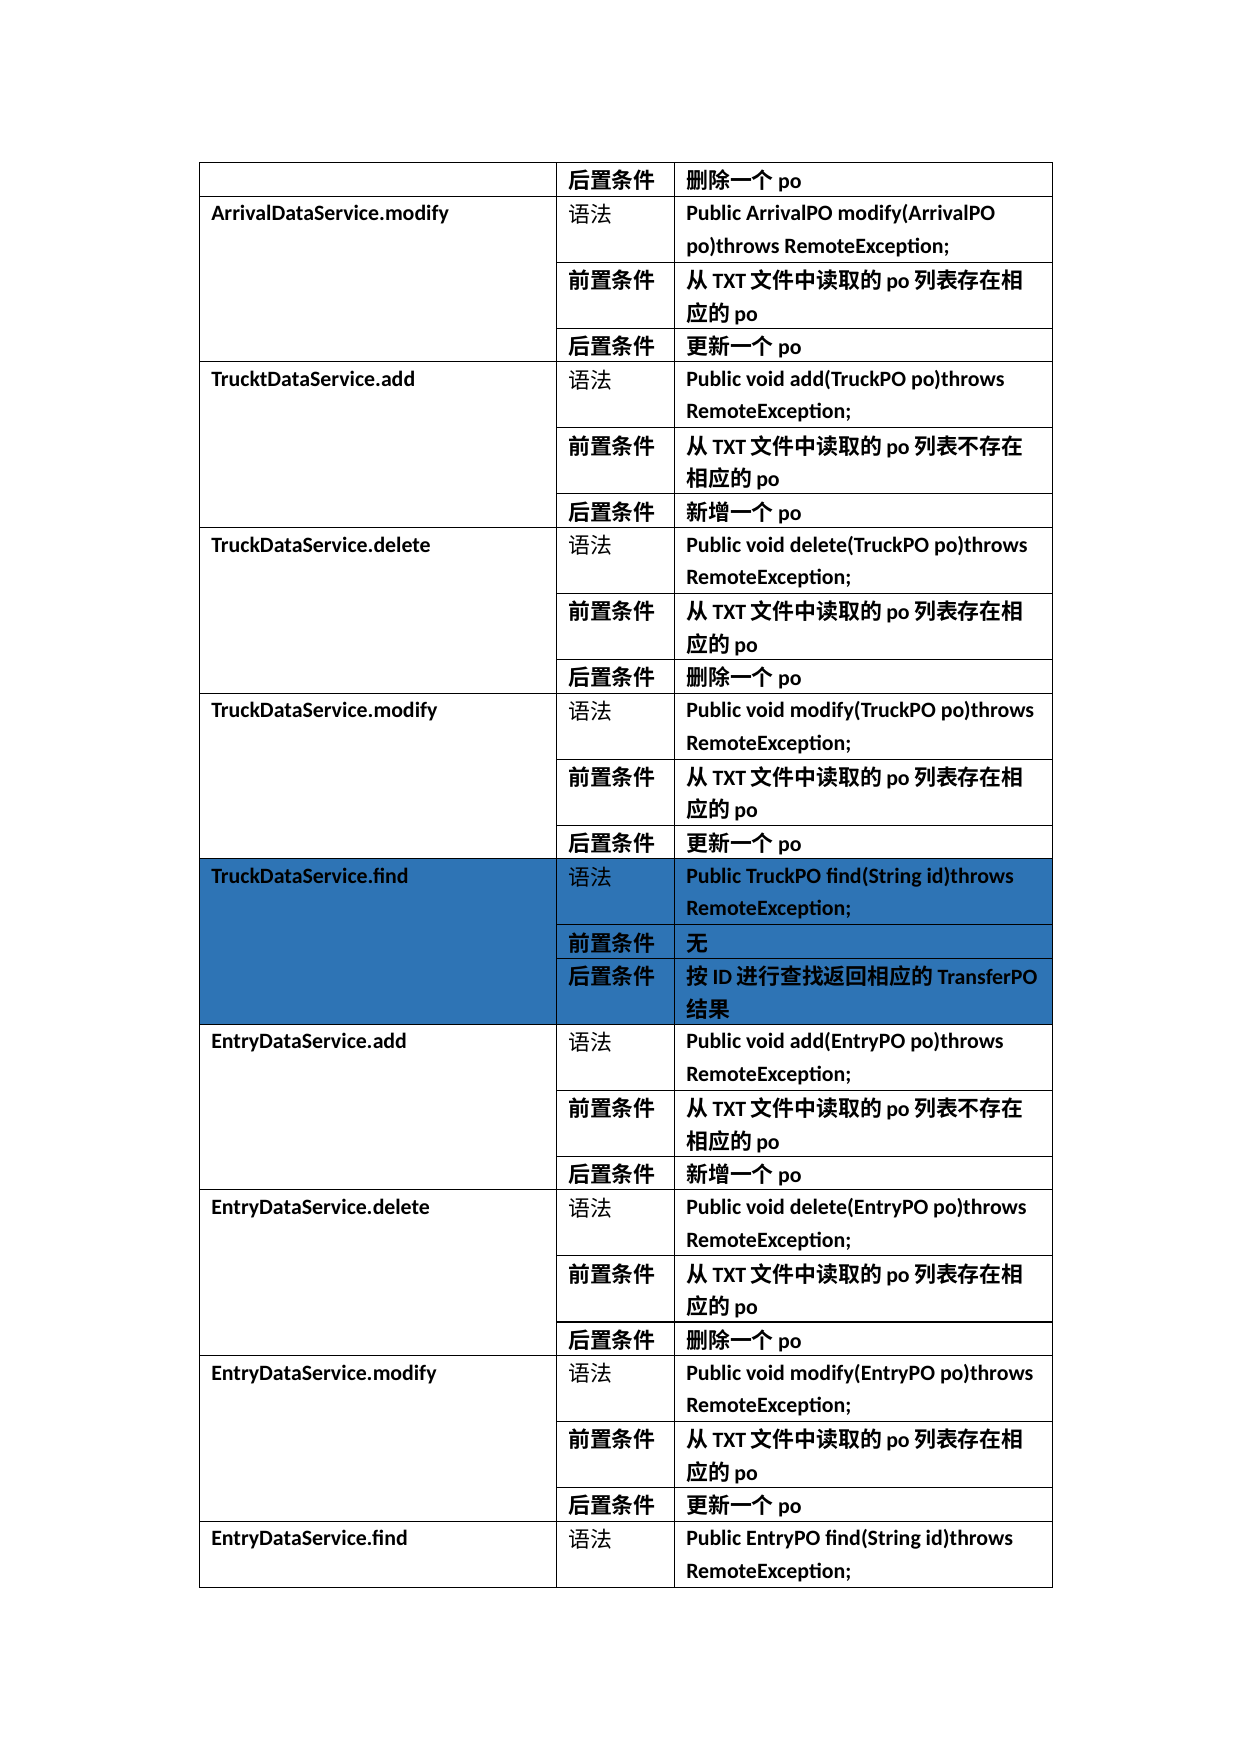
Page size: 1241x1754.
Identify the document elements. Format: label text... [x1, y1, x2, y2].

table_cell 前置条件 [557, 594, 674, 659]
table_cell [200, 1522, 556, 1587]
table_cell 按ID进行查找返回相应的TransferPO结果 [675, 959, 1052, 1024]
table_cell 删除一个po [675, 163, 1052, 196]
table_cell TruckDataService.find [200, 859, 556, 1024]
table_cell 后置条件 [557, 959, 674, 1024]
table_cell 语法 [557, 197, 674, 262]
table_cell 语法 [557, 1190, 674, 1255]
table_cell EntryDataService.add [200, 1025, 556, 1189]
table_cell TrucktDataService.add [200, 362, 556, 527]
table_cell 从TXT文件中读取的po列表存在相应的po [675, 1256, 1052, 1321]
table_cell 从TXT文件中读取的po列表存在相应的po [675, 594, 1052, 659]
table_cell Public ArrivalPO modify(ArrivalPO po)throws RemoteException; [675, 197, 1052, 262]
table_cell 无 [675, 925, 1052, 958]
table_cell 前置条件 [557, 925, 674, 958]
table_cell 从TXT文件中读取的po列表存在相应的po [675, 1422, 1052, 1487]
table_cell Public void add(EntryPO po)throws RemoteException; [675, 1025, 1052, 1090]
table_cell 新增一个po [675, 494, 1052, 527]
table_cell 前置条件 [557, 1422, 674, 1487]
table_cell TruckDataService.modify [200, 694, 556, 858]
table_cell 后置条件 [557, 660, 674, 692]
table_cell Public void delete(EntryPO po)throws RemoteException; [675, 1190, 1052, 1255]
table_cell 后置条件 [557, 1488, 674, 1521]
table_cell 后置条件 [557, 494, 674, 527]
table_cell 删除一个po [675, 660, 1052, 692]
table_cell 更新一个po [675, 329, 1052, 361]
table_cell ArrivalDataService.modify [200, 197, 556, 361]
table_cell 后置条件 [557, 163, 674, 196]
table_cell 前置条件 [557, 1256, 674, 1321]
table_cell 更新一个po [675, 1488, 1052, 1521]
table_cell 语法 [557, 1356, 674, 1421]
table_cell 更新一个po [675, 826, 1052, 858]
table_cell 后置条件 [557, 1323, 674, 1355]
table_cell 语法 [557, 694, 674, 758]
table_cell 从TXT文件中读取的po列表不存在相应的po [675, 428, 1052, 493]
table_cell 删除一个po [675, 1323, 1052, 1355]
table_cell 后置条件 [557, 1157, 674, 1189]
table_cell Public TruckPO find(String id)throws RemoteException; [675, 859, 1052, 924]
table_cell 后置条件 [557, 329, 674, 361]
table_cell 语法 [557, 528, 674, 593]
table_cell 后置条件 [557, 826, 674, 858]
table_cell 语法 [557, 1025, 674, 1090]
table_cell 语法 [557, 1522, 674, 1587]
table_cell TruckDataService.delete [200, 528, 556, 692]
table_cell 前置条件 [557, 760, 674, 824]
table_cell 前置条件 [557, 263, 674, 328]
table_cell Public void delete(TruckPO po)throws RemoteException; [675, 528, 1052, 593]
table_cell 从TXT文件中读取的po列表存在相应的po [675, 760, 1052, 824]
table_cell 新增一个po [675, 1157, 1052, 1189]
table_cell 前置条件 [557, 1091, 674, 1156]
table_cell EntryDataService.modify [200, 1356, 556, 1521]
table_cell Public void add(TruckPO po)throws RemoteException; [675, 362, 1052, 427]
table_cell 从TXT文件中读取的po列表不存在相应的po [675, 1091, 1052, 1156]
table_cell EntryDataService.delete [200, 1190, 556, 1355]
table_cell 语法 [557, 362, 674, 427]
table_cell 语法 [557, 859, 674, 924]
table_cell Public EntryPO find(String id)throws RemoteException; [675, 1522, 1052, 1587]
table_cell Public void modify(TruckPO po)throws RemoteException; [675, 694, 1052, 758]
table_cell 从TXT文件中读取的po列表存在相应的po [675, 263, 1052, 328]
table_cell Public void modify(EntryPO po)throws RemoteException; [675, 1356, 1052, 1421]
table_cell 前置条件 [557, 428, 674, 493]
